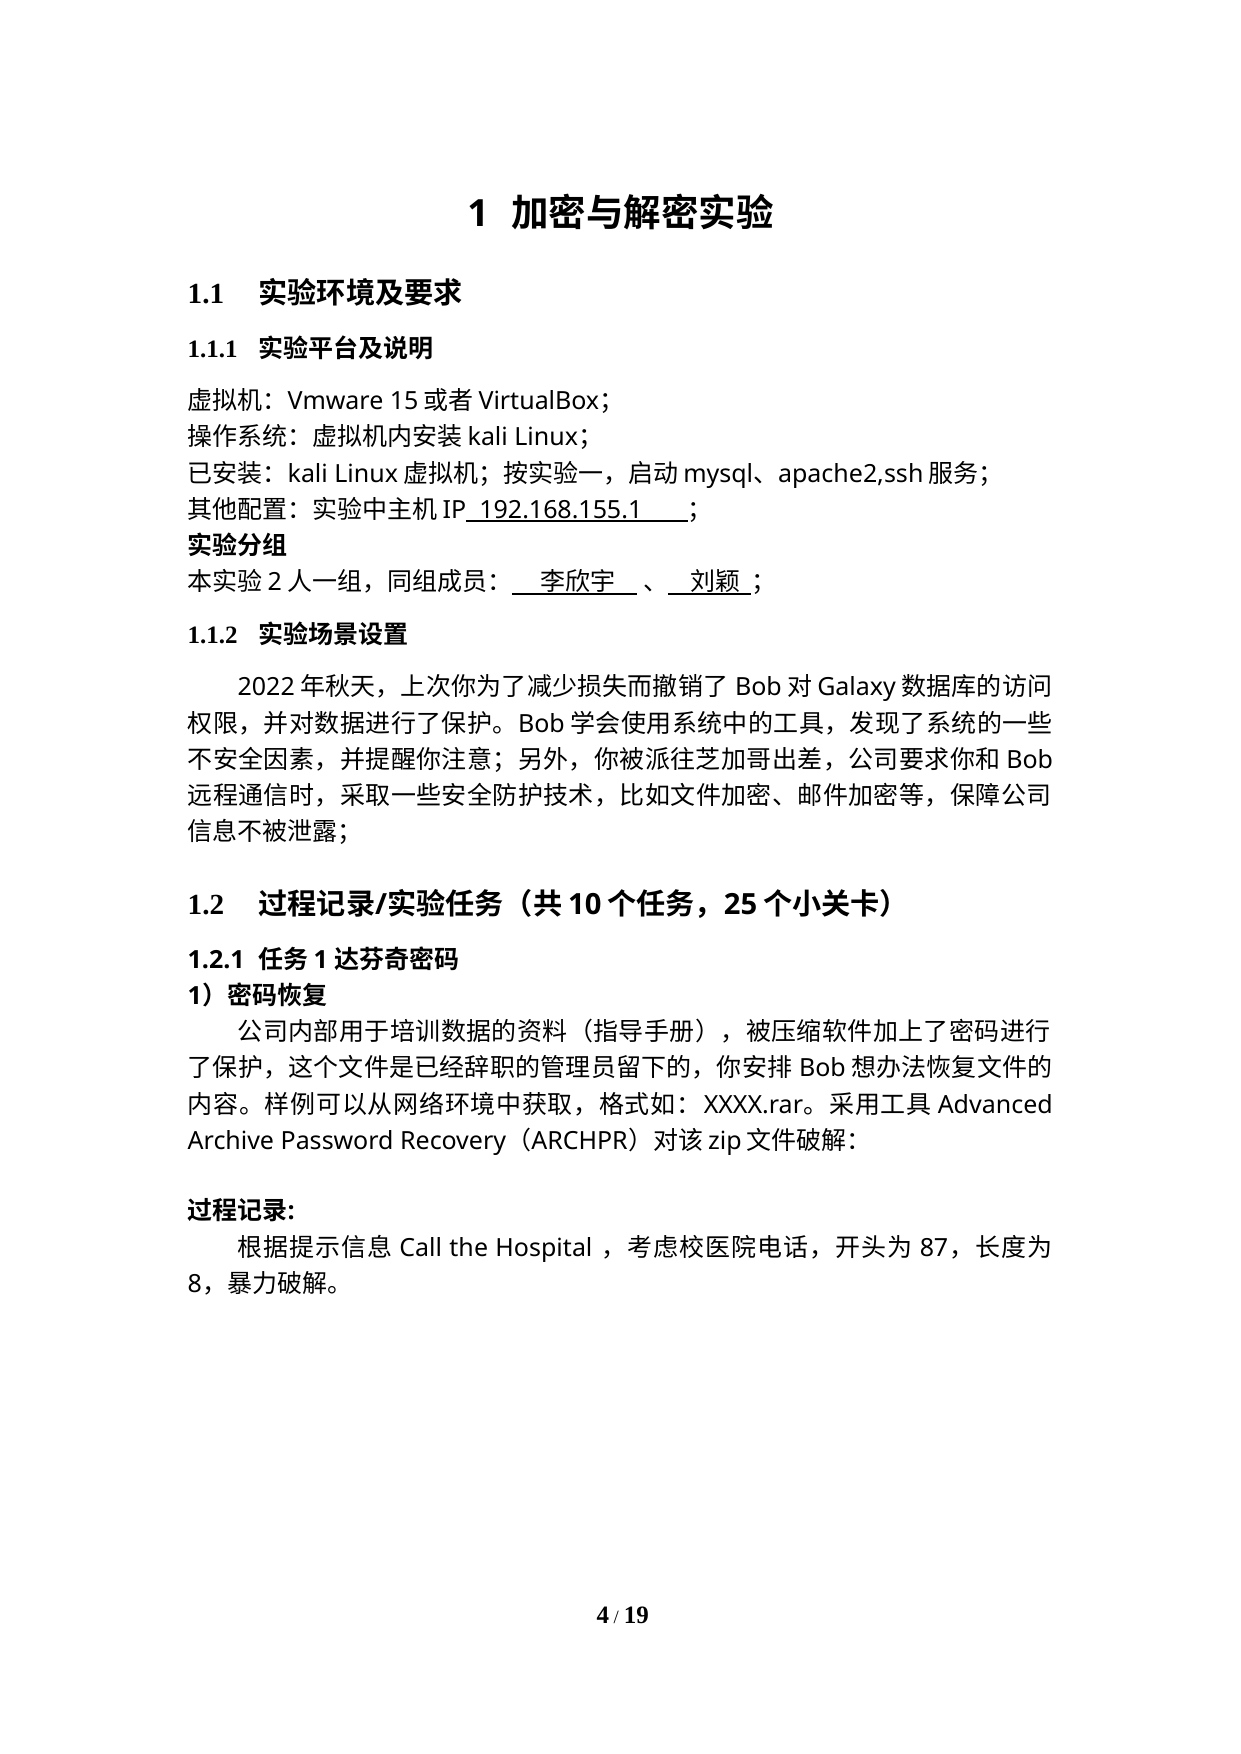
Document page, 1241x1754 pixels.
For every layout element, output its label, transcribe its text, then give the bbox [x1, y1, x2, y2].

text 2022年秋天，上次你为了减少损失而撤销了Bob对Galaxy数据库的访问权限，并对数据进行了保护。Bob学会使用系统中的工具，发现了系统的一些不安全因素，并提醒你注意；另外，你被派往芝加哥出差，公司要求你和Bob远程通信时，采取一些安全防护技术，比如文件加密、邮件加密等，保障公司信息不被泄露； [187, 667, 1053, 848]
list 任务1 达芬奇密码 [187, 939, 1053, 975]
text 本实验2人一组，同组成员： 李欣宇 、 刘颖 ； [187, 562, 1053, 598]
text 操作系统：虚拟机内安装kali Linux； [187, 417, 1053, 453]
text 公司内部用于培训数据的资料（指导手册），被压缩软件加上了密码进行了保护，这个文件是已经辞职的管理员留下的，你安排Bob想办法恢复文件的内容。样例可以从网络环境中获取，格式如：XXXX.rar。采用工具Advanced Archive Password Recovery（ARCHPR）对该zip文件破解： [187, 1012, 1053, 1157]
subtitle 过程记录/实验任务（共10个任务，25个小关卡） [187, 881, 1053, 923]
subtitle 实验场景设置 [187, 614, 1053, 651]
text 其他配置：实验中主机IP 192.168.155.1 ； [187, 489, 1053, 526]
subtitle 实验环境及要求 [187, 269, 1053, 312]
text 虚拟机：Vmware 15或者VirtualBox； [187, 381, 1053, 417]
subtitle 实验平台及说明 [187, 328, 1053, 364]
text 已安装：kali Linux虚拟机；按实验一，启动mysql、apache2,ssh服务； [187, 453, 1053, 489]
subtitle 加密与解密实验 [187, 182, 1053, 237]
text 实验分组 [187, 526, 1053, 562]
text 过程记录: [187, 1191, 1053, 1227]
text 1）密码恢复 [187, 975, 1053, 1012]
text 根据提示信息Call the Hospital ，考虑校医院电话，开头为87，长度为8，暴力破解。 [187, 1227, 1053, 1299]
